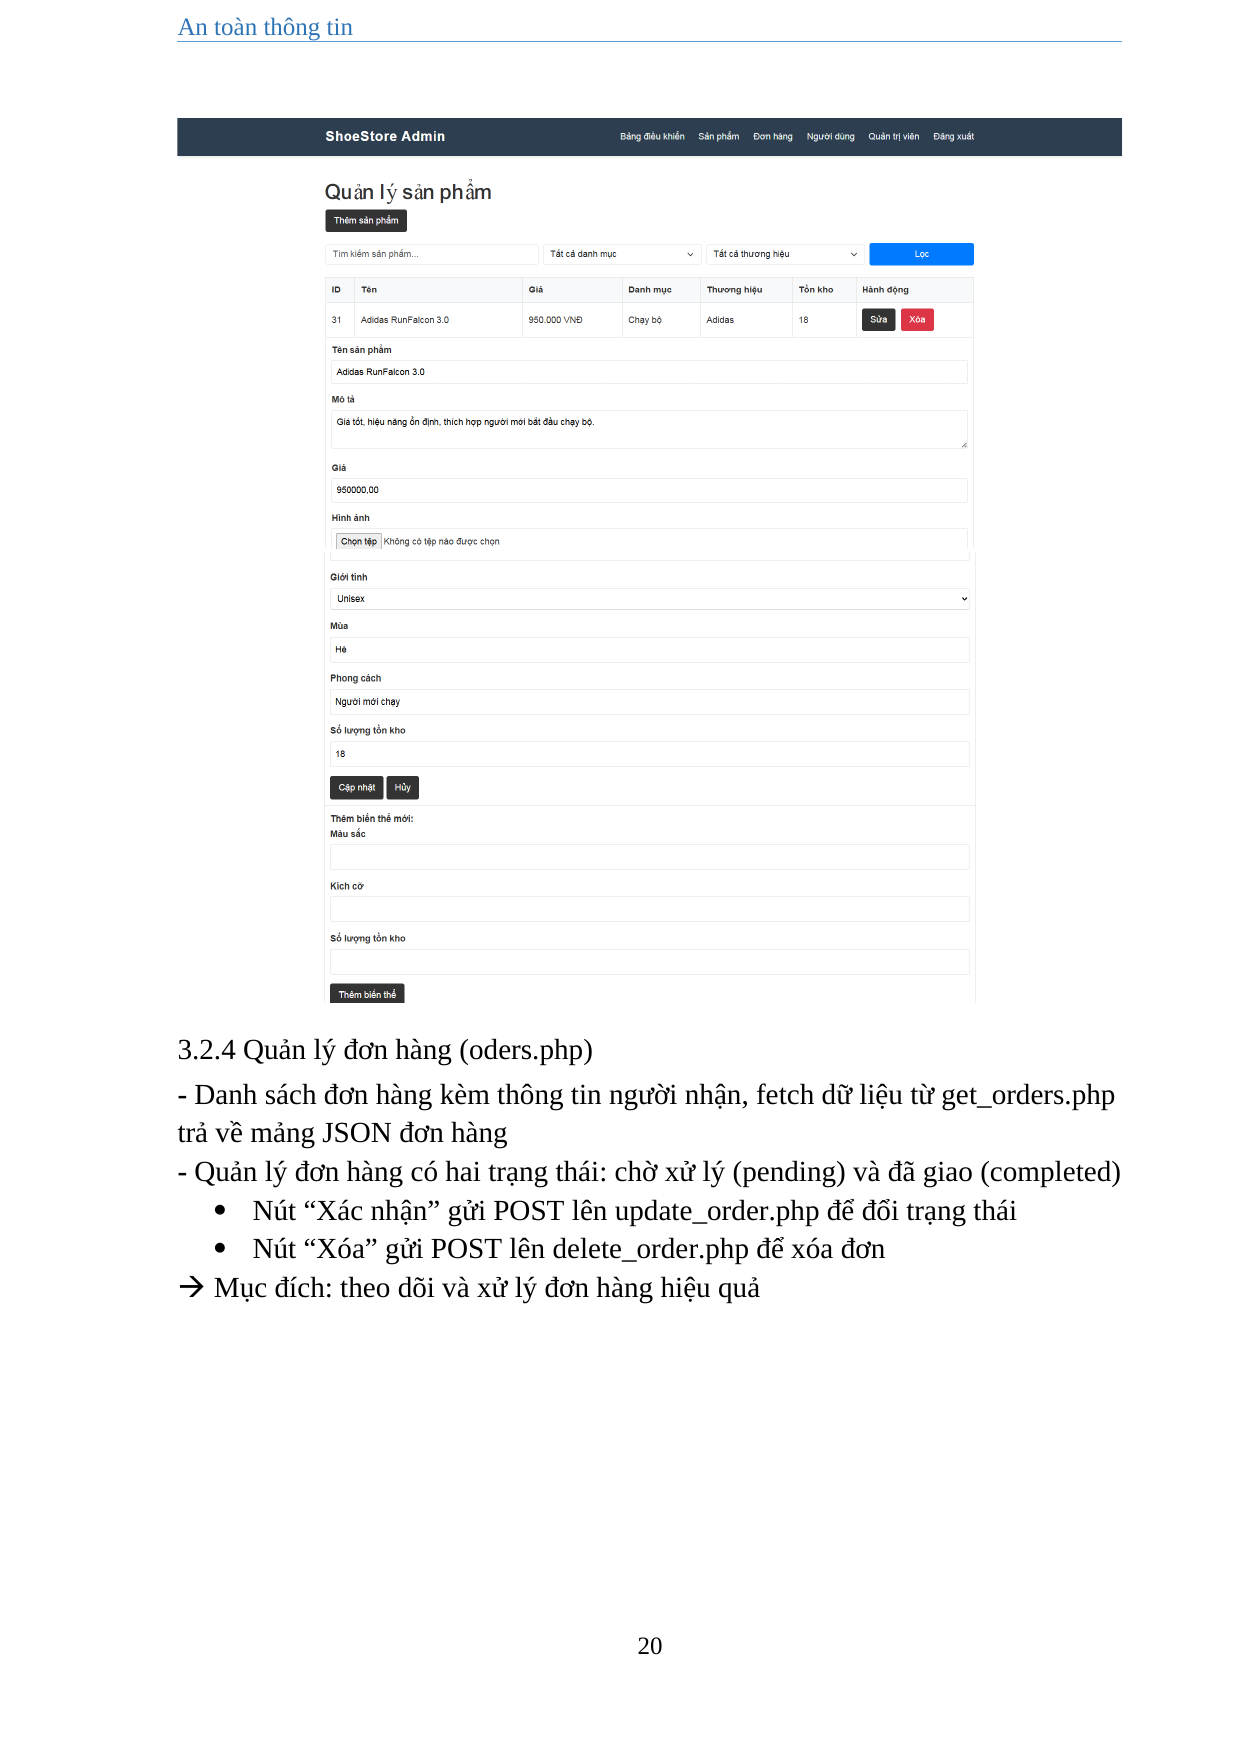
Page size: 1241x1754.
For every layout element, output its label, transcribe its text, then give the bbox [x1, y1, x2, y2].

list Nút “Xác nhận” gửi POST lên update_order.php để đổi trạng thái [215, 1193, 1122, 1226]
picture [177, 118, 1123, 549]
list Nút “Xóa” gửi POST lên delete_order.php để xóa đơn [215, 1231, 1122, 1265]
picture [177, 552, 1123, 1003]
text Mục đích: theo dõi và xử lý đơn hàng hiệu quả [177, 1270, 1122, 1303]
text - Danh sách đơn hàng kèm thông tin người nhận, fetch dữ liệu từ get_orders.php trả về mảng JSON đơn hàng [177, 1077, 1122, 1149]
subtitle 3.2.4 Quản lý đơn hàng (oders.php) [177, 1032, 1122, 1066]
text - Quản lý đơn hàng có hai trạng thái: chờ xử lý (pending) và đã giao (completed) [177, 1154, 1122, 1188]
